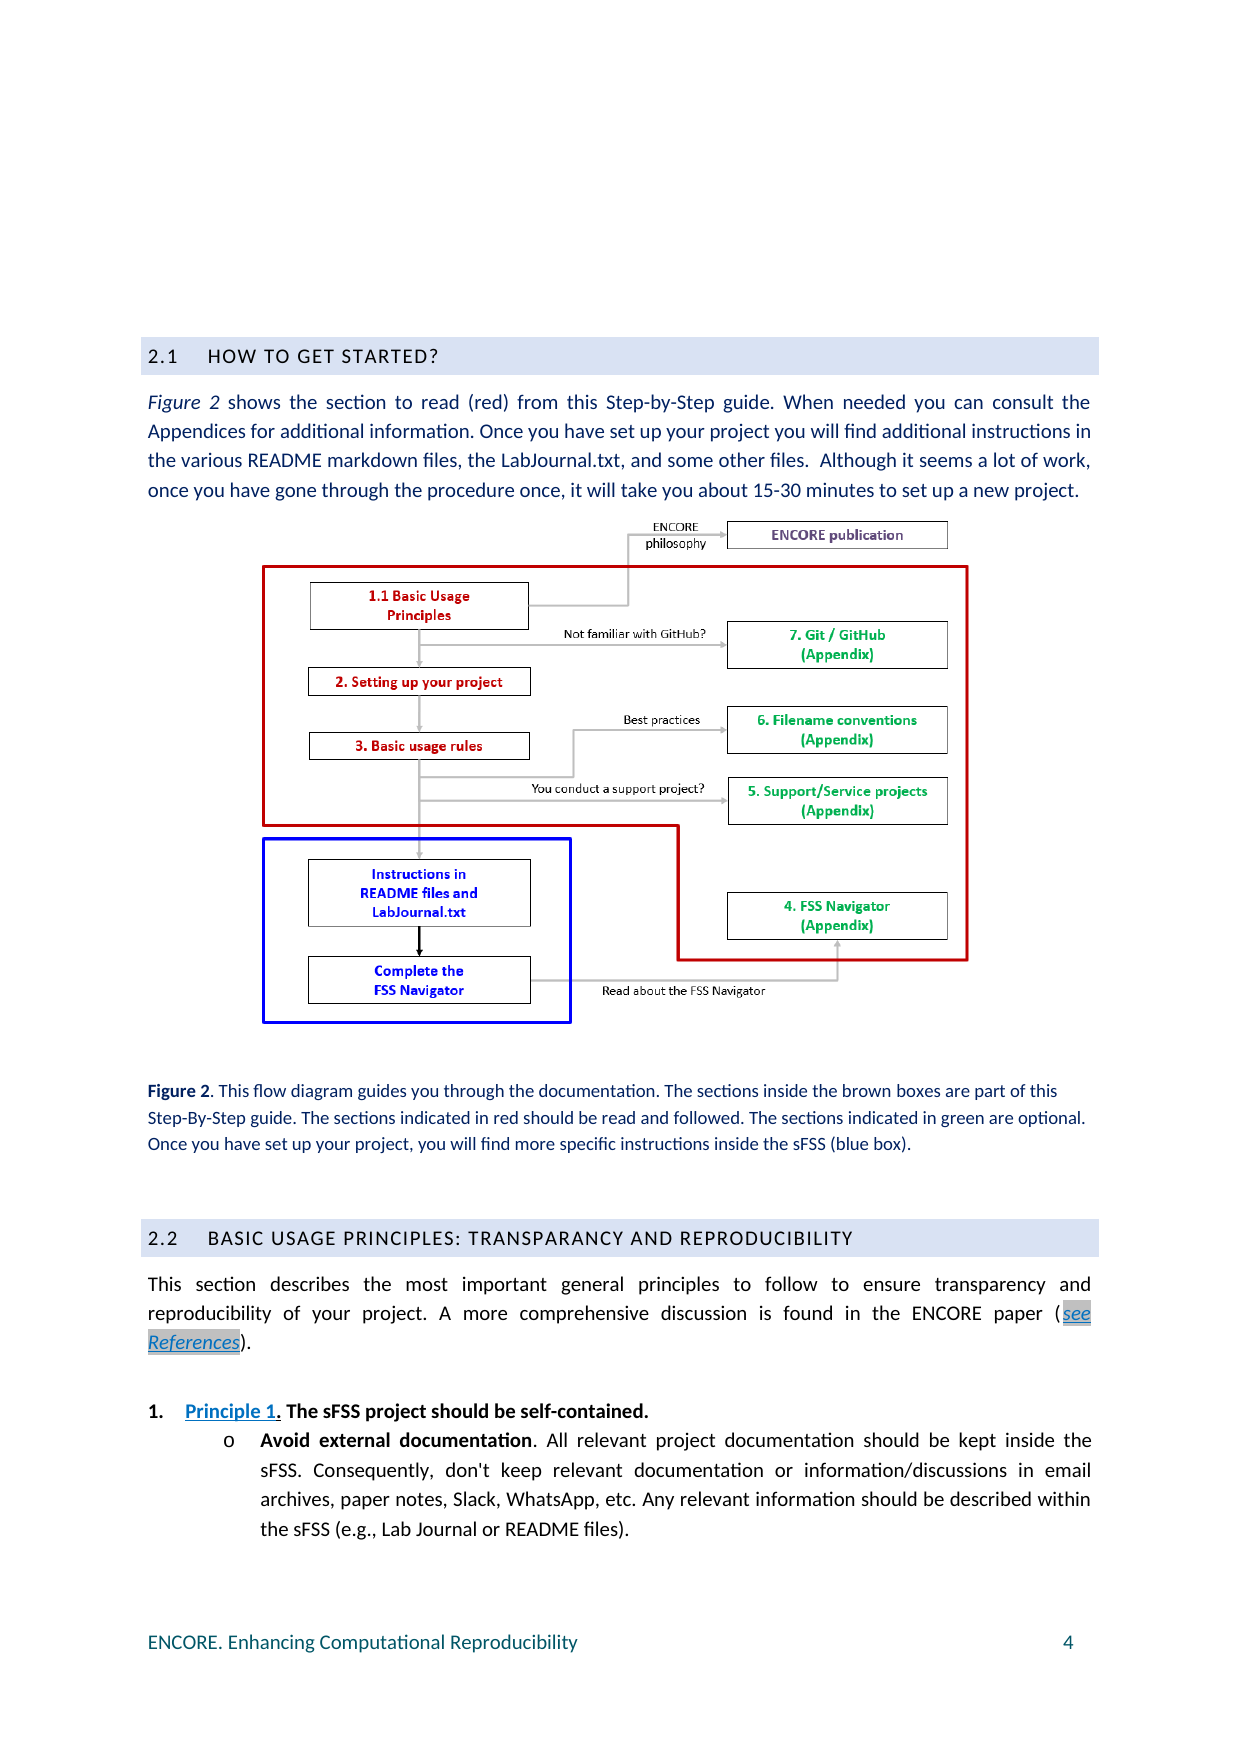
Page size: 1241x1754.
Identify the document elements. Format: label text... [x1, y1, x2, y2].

picture [250, 516, 990, 1026]
subtitle basic usage Principles: Transparancy and reproducibility [148, 1225, 1093, 1251]
list Principle 1. The sFSS project should be self-contained. [148, 1398, 1093, 1423]
subtitle How to get started? [148, 344, 1093, 369]
text Figure 2 shows the section to read (red) from this Step-by-Step guide. When needed you can consult the Appendices for additional information. Once you have set up your project you will find additional instructions in the various README markdown files, the LabJournal.txt, and some other files. Although it seems a lot of work, once you have gone through the procedure once, it will take you about 15-30 minutes to set up a new project. [148, 389, 1093, 502]
text Figure 2. This flow diagram guides you through the documentation. The sections inside the brown boxes are part of this Step-By-Step guide. The sections indicated in red should be read and followed. The sections indicated in green are optional. Once you have set up your project, you will find more specific instructions inside the sFSS (blue box). [148, 1079, 1093, 1155]
text This section describes the most important general principles to follow to ensure transparency and reproducibility of your project. A more comprehensive discussion is found in the ENCORE paper (see References). [148, 1271, 1093, 1355]
list Avoid external documentation. All relevant project documentation should be kept inside the sFSS. Consequently, don't keep relevant documentation or information/discussions in email archives, paper notes, Slack, WhatsApp, etc. Any relevant information should be described within the sFSS (e.g., Lab Journal or README files). [223, 1427, 1093, 1541]
